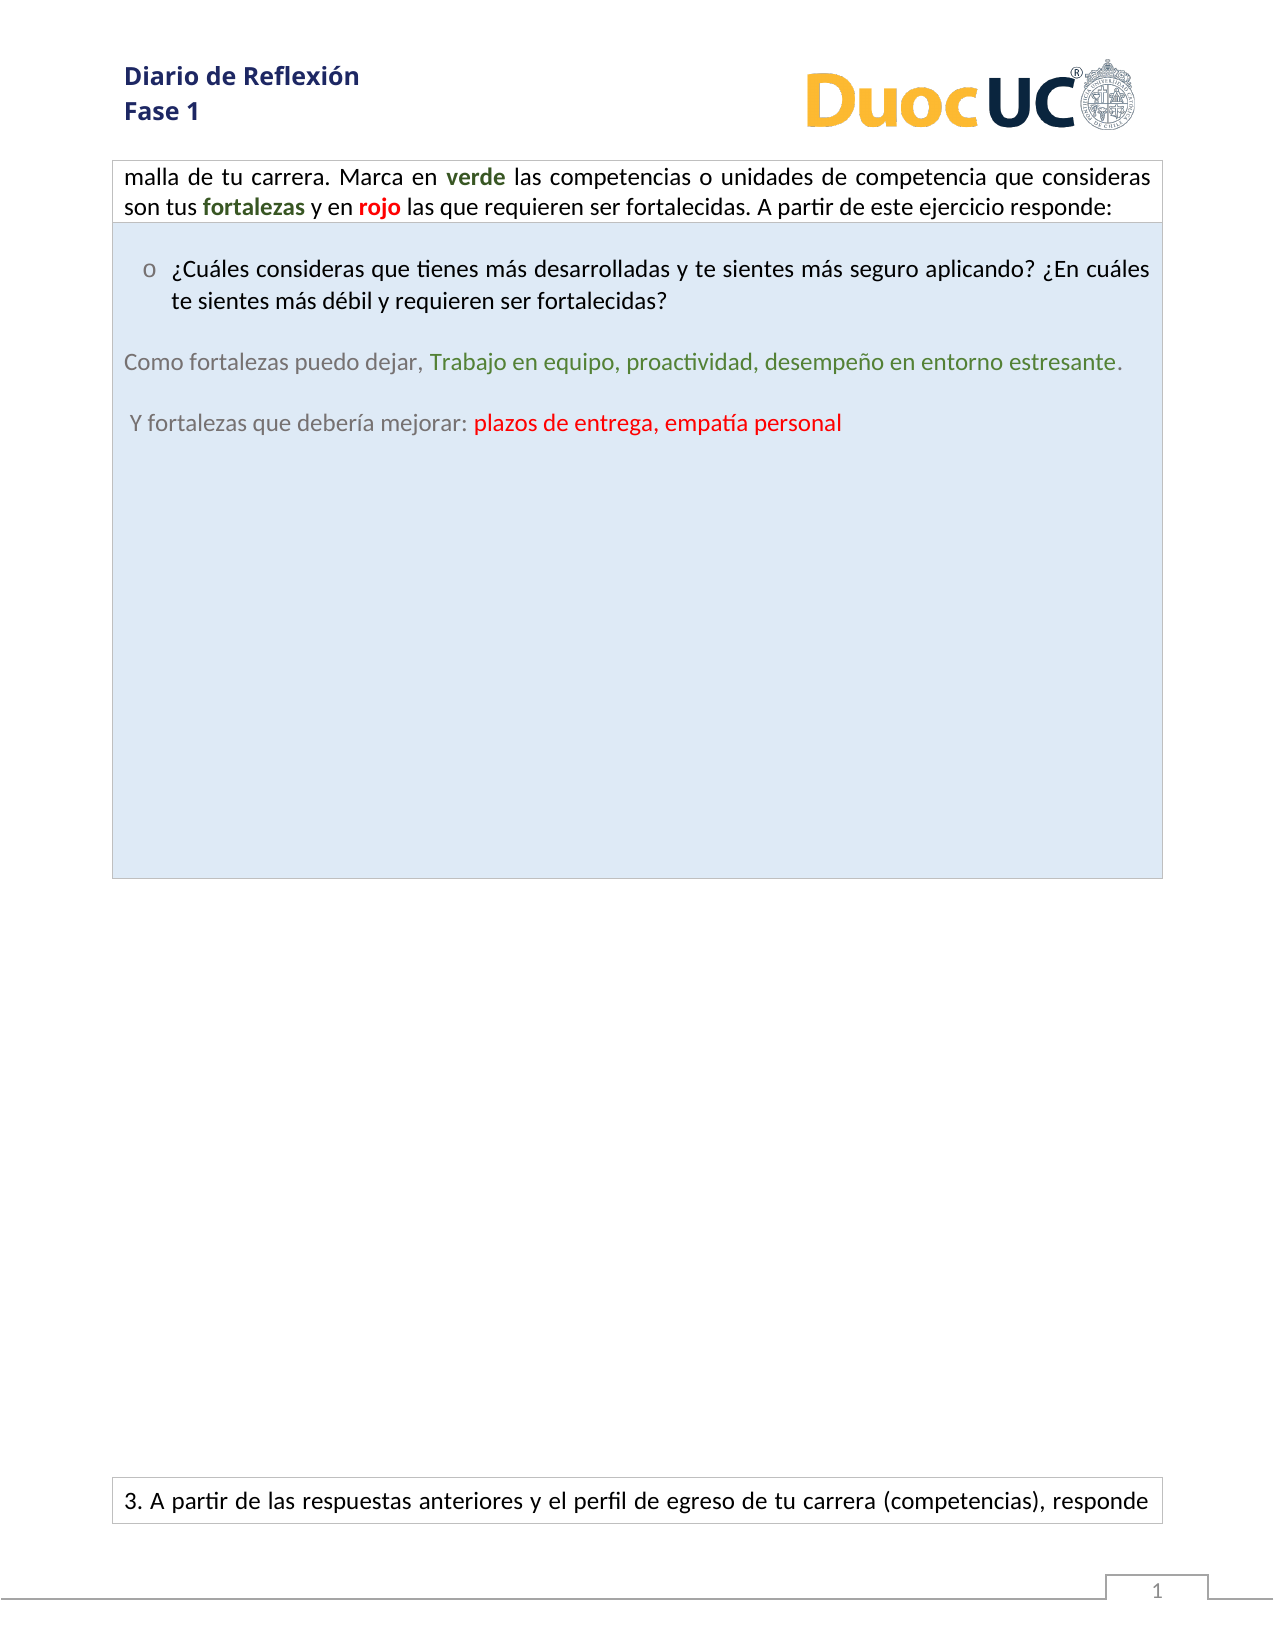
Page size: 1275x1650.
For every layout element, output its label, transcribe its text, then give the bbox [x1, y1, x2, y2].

table_cell ¿Cuáles consideras que tienes más desarrolladas y te sientes más seguro aplicando? ¿En cuáles te sientes más débil y requieren ser fortalecidas? Como fortalezas puedo dejar, Trabajo en equipo, proactividad, desempeño en entorno estresante. Y fortalezas que debería mejorar: plazos de entrega, empatía personal [113, 223, 1162, 878]
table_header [113, 161, 1162, 222]
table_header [113, 1478, 1162, 1523]
picture [807, 59, 1135, 130]
